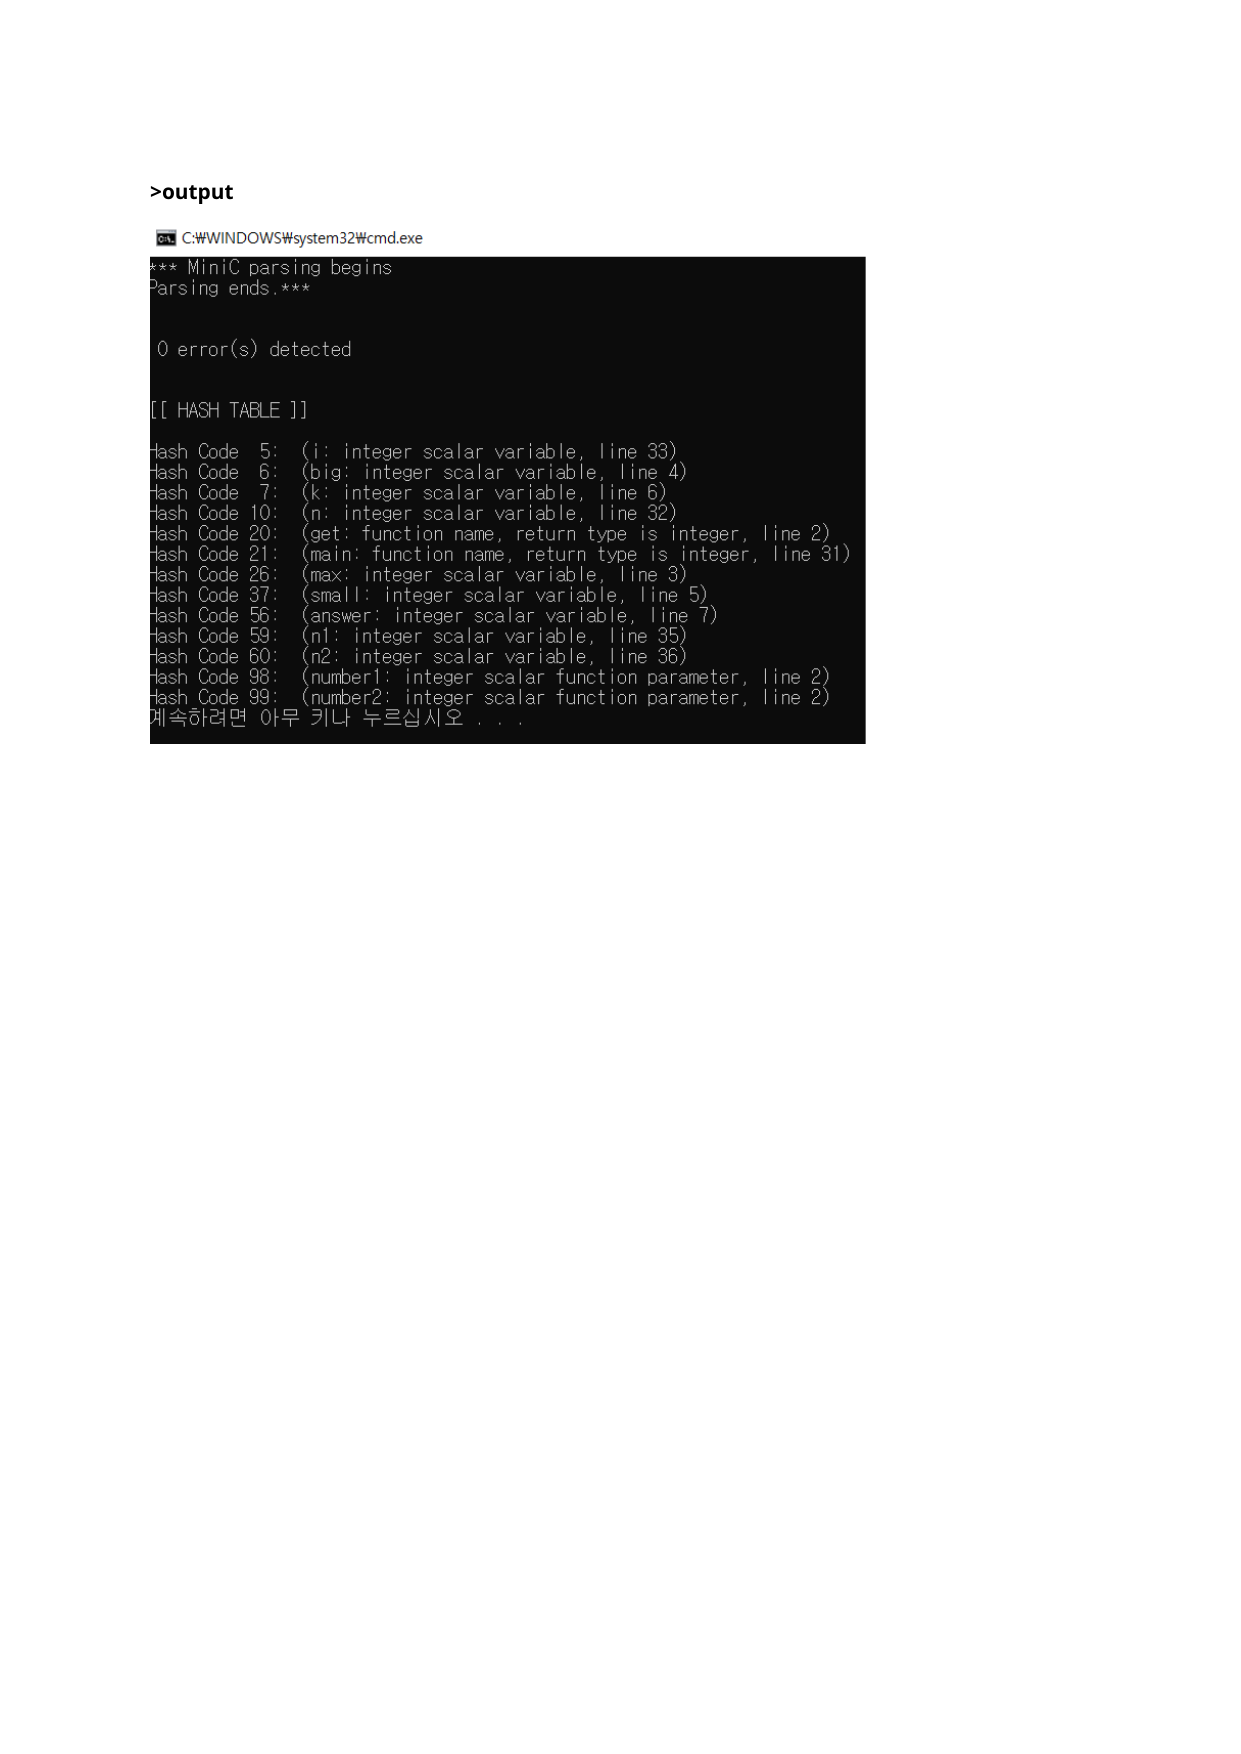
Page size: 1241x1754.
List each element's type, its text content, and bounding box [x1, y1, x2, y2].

picture [150, 224, 866, 744]
text >output [150, 177, 1090, 206]
